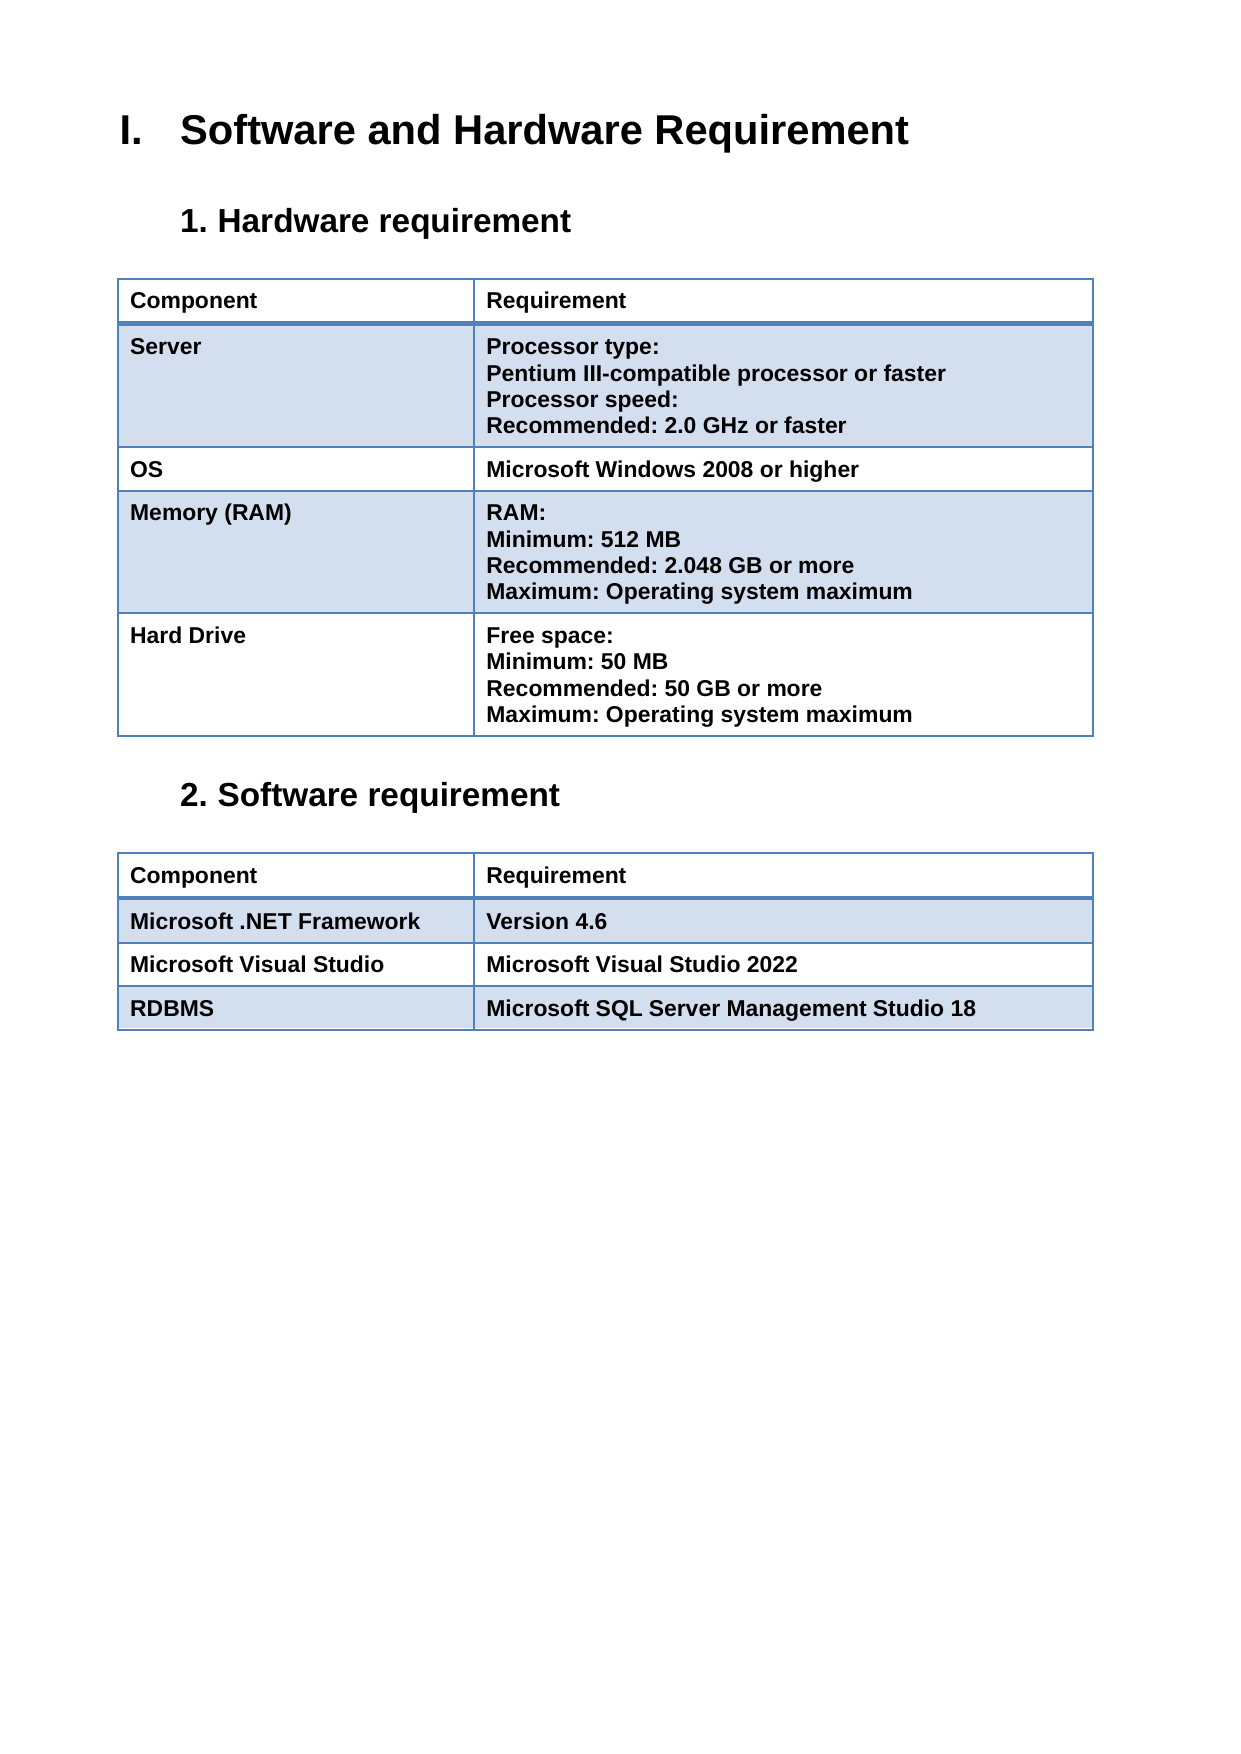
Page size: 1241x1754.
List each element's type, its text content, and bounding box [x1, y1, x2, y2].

table_cell Server [119, 326, 473, 446]
table_cell RAM: Minimum: 512 MB Recommended: 2.048 GB or more Maximum: Operating system maximum [475, 492, 1092, 612]
table_cell Hard Drive [119, 614, 473, 735]
table_cell Memory (RAM) [119, 492, 473, 612]
table_cell Microsoft Visual Studio 2022 [475, 944, 1092, 985]
table_header Requirement [475, 280, 1092, 321]
table_cell OS [119, 448, 473, 490]
list Hardware requirement [180, 201, 1150, 239]
table_cell Free space: Minimum: 50 MB Recommended: 50 GB or more Maximum: Operating system maximum [475, 614, 1092, 735]
table_header Component [119, 280, 473, 321]
table_header Requirement [475, 854, 1092, 896]
table_header Component [119, 854, 473, 896]
list Software and Hardware Requirement [142, 105, 1150, 153]
table_cell Microsoft Visual Studio [119, 944, 473, 985]
table_cell Microsoft Windows 2008 or higher [475, 448, 1092, 490]
table_cell Version 4.6 [475, 900, 1092, 942]
list Software requirement [180, 775, 1150, 814]
table_cell Microsoft SQL Server Management Studio 18 [475, 987, 1092, 1028]
table_cell RDBMS [119, 987, 473, 1028]
table_cell Processor type: Pentium III-compatible processor or faster Processor speed: Recommended: 2.0 GHz or faster [475, 326, 1092, 446]
table_cell Microsoft .NET Framework [119, 900, 473, 942]
